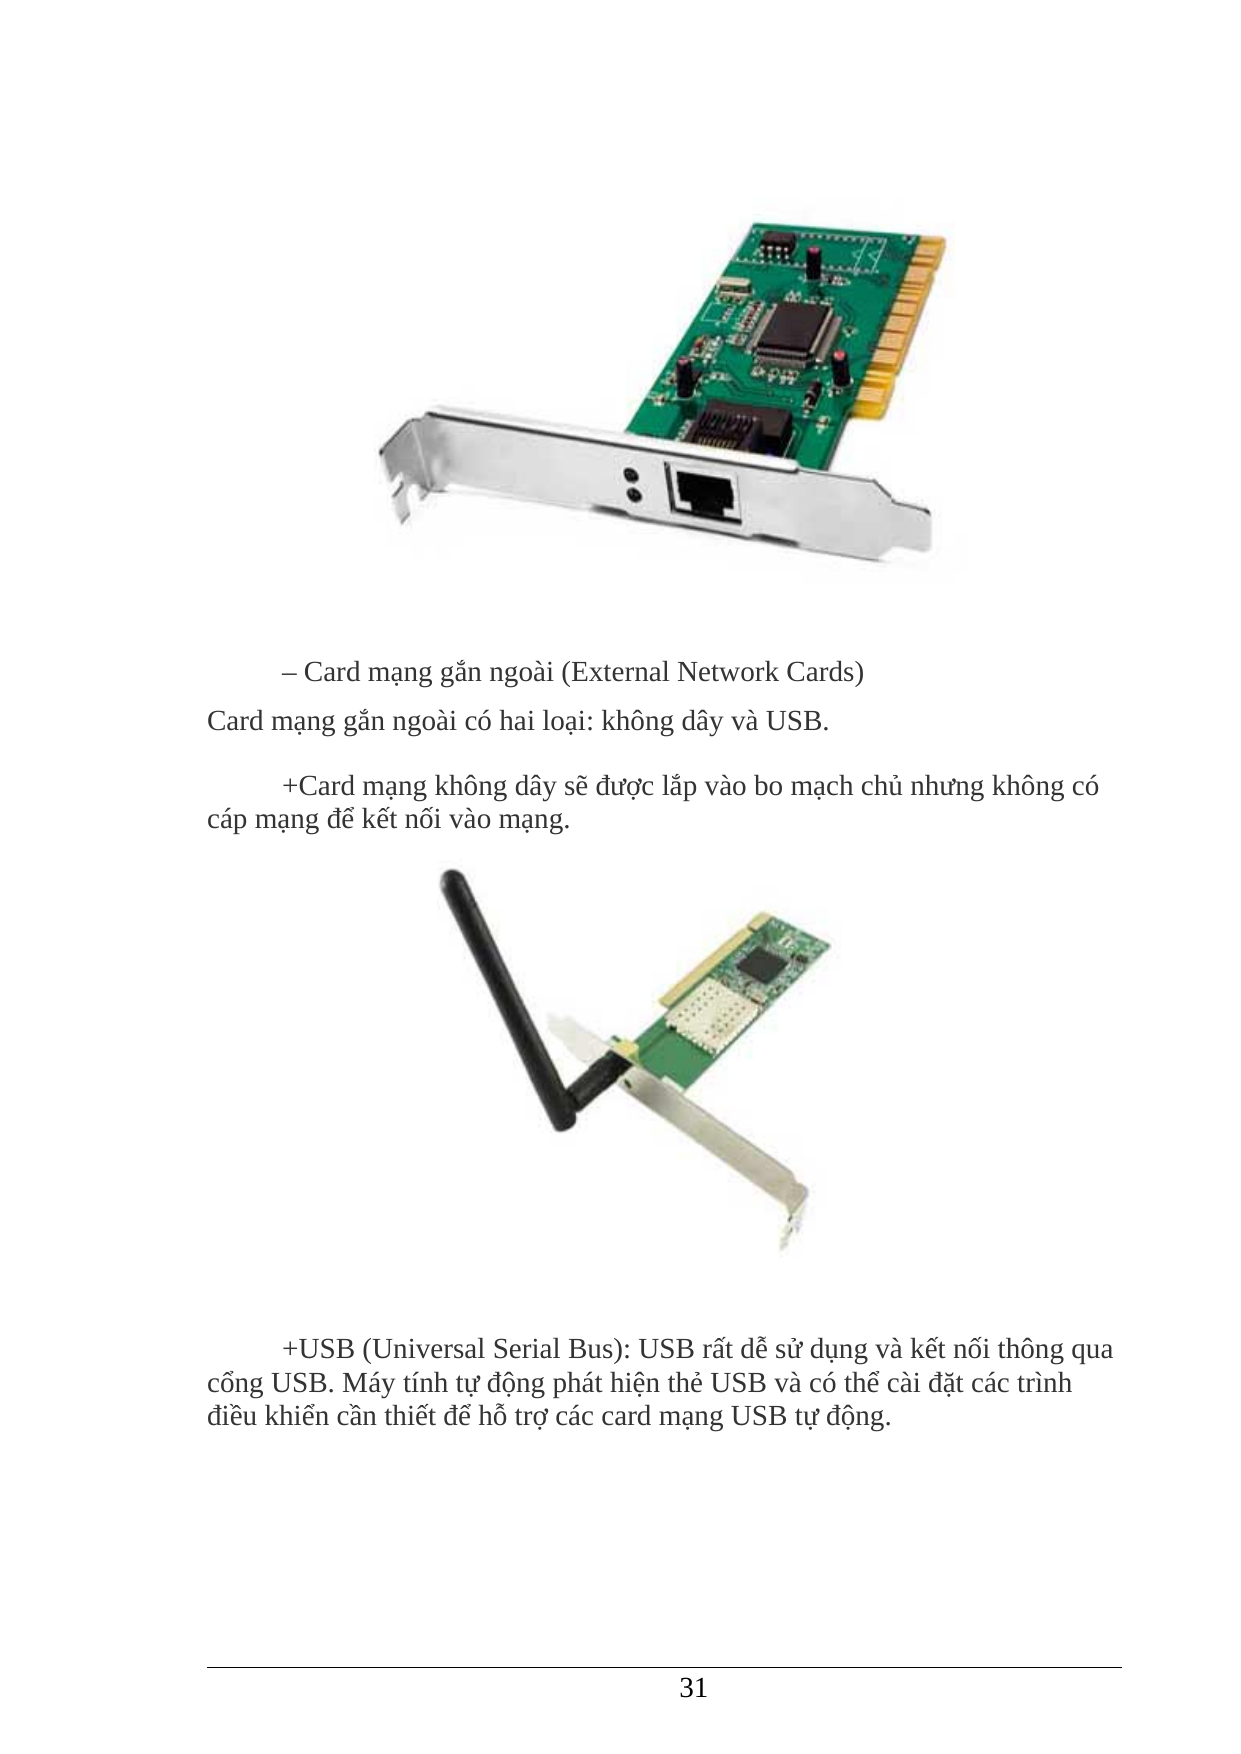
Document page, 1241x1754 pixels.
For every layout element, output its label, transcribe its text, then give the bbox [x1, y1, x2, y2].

text – Card mạng gắn ngoài (External Network Cards) [207, 654, 1122, 688]
text +USB (Universal Serial Bus): USB rất dễ sử dụng và kết nối thông qua cổng USB. Máy tính tự động phát hiện thẻ USB và có thể cài đặt các trình điều khiển cần thiết để hỗ trợ các card mạng USB tự động. [207, 1331, 1122, 1432]
picture [349, 835, 980, 1301]
text +Card mạng không dây sẽ được lắp vào bo mạch chủ nhưng không có cáp mạng để kết nối vào mạng. [207, 768, 1122, 835]
text Card mạng gắn ngoài có hai loại: không dây và USB. [207, 703, 1122, 737]
picture [349, 150, 980, 615]
